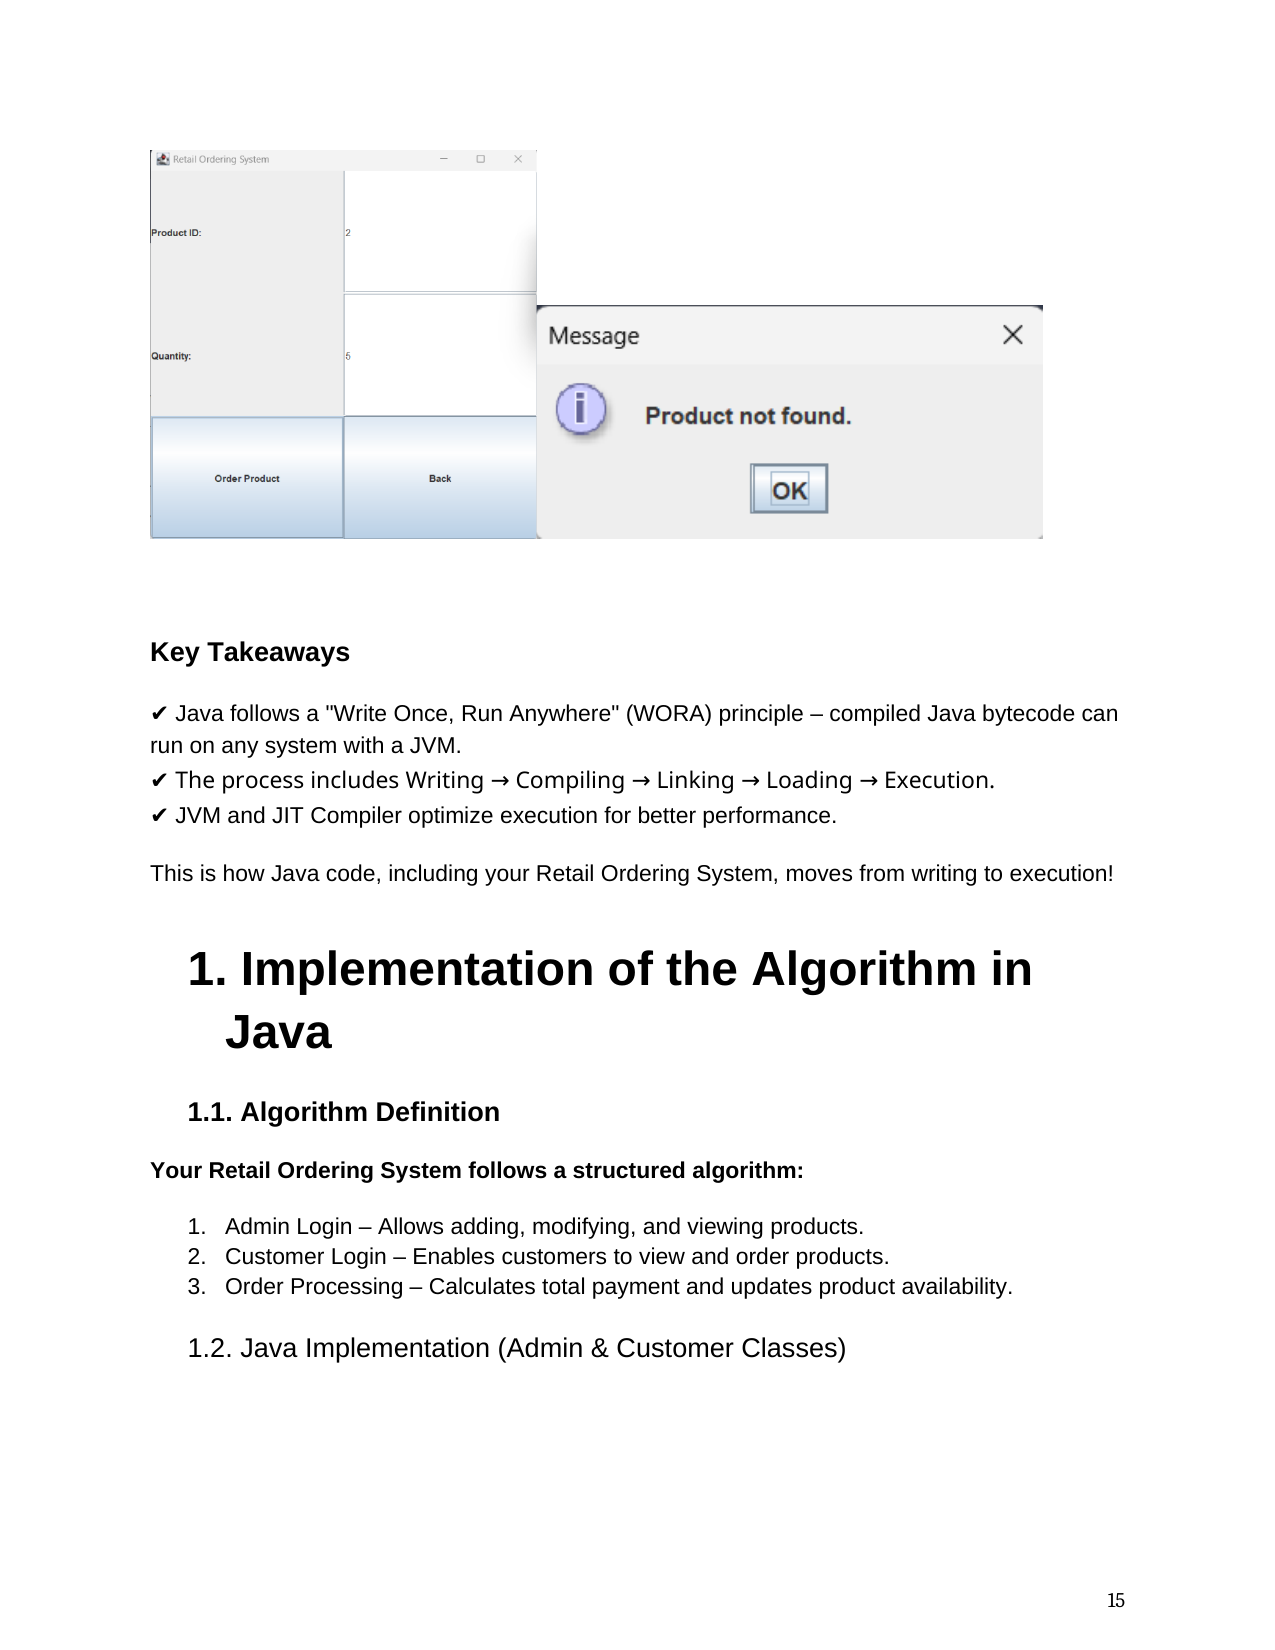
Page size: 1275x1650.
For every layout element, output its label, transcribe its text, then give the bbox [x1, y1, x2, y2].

text Your Retail Ordering System follows a structured algorithm: [150, 1157, 1125, 1184]
picture [150, 150, 1043, 539]
list Admin Login – Allows adding, modifying, and viewing products. [187, 1213, 1125, 1239]
list Order Processing – Calculates total payment and updates product availability. [187, 1273, 1125, 1299]
subtitle 1.2. Java Implementation (Admin & Customer Classes) [187, 1332, 1125, 1364]
text This is how Java code, including your Retail Ordering System, moves from writing to execution! [150, 860, 1125, 887]
list Customer Login – Enables customers to view and order products. [187, 1243, 1125, 1269]
subtitle 1.1. Algorithm Definition [187, 1096, 1125, 1128]
subtitle Key Takeaways [150, 636, 1125, 668]
text ✔ Java follows a "Write Once, Run Anywhere" (WORA) principle – compiled Java bytecode can run on any system with a JVM. ✔ The process includes Writing → Compiling → Linking → Loading → Execution. ✔ JVM and JIT Compiler optimize execution for better performance. [150, 697, 1125, 831]
subtitle 1. Implementation of the Algorithm in Java [187, 941, 1125, 1059]
